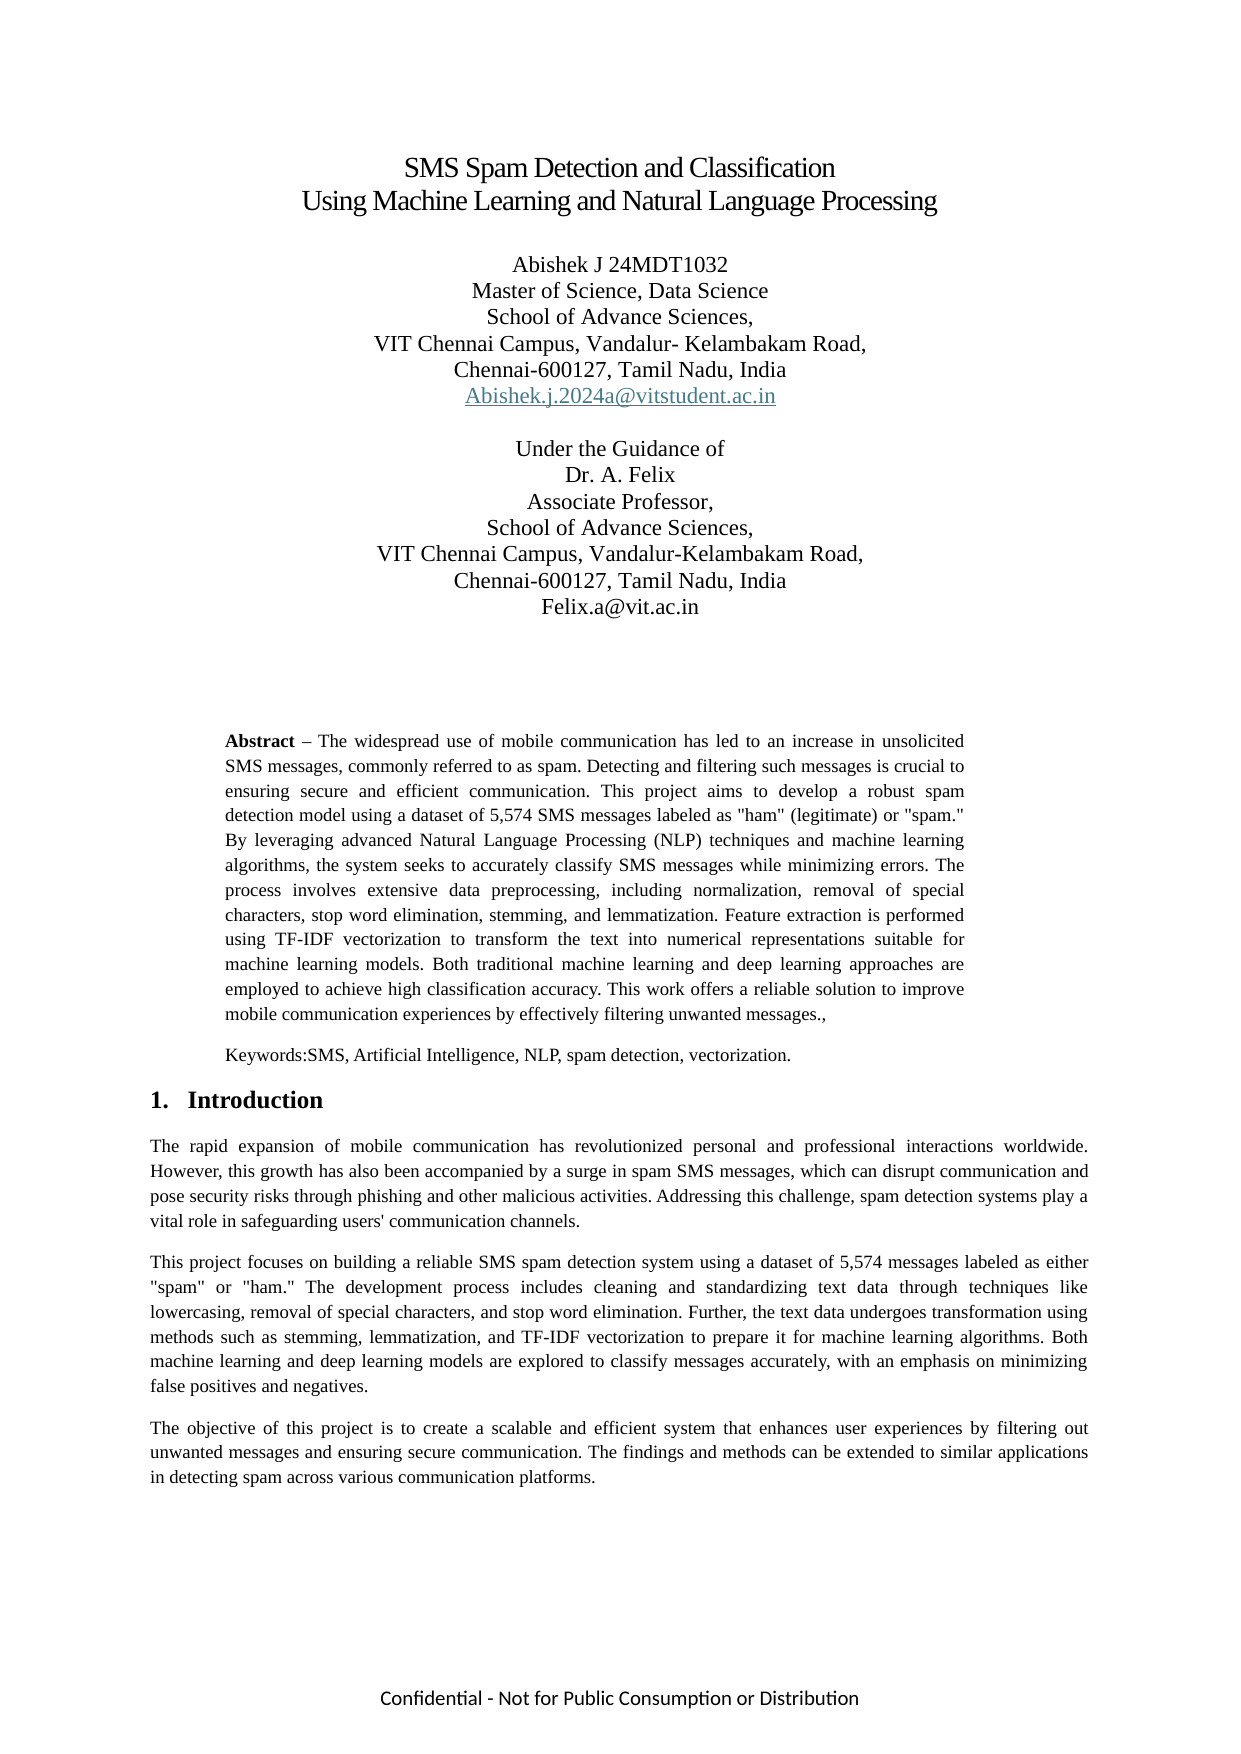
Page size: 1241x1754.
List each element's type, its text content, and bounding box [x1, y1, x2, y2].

text School of Advance Sciences, [150, 514, 1090, 541]
text This project focuses on building a reliable SMS spam detection system using a dataset of 5,574 messages labeled as either "spam" or "ham." The development process includes cleaning and standardizing text data through techniques like lowercasing, removal of special characters, and stop word elimination. Further, the text data undergoes transformation using methods such as stemming, lemmatization, and TF-IDF vectorization to prepare it for machine learning algorithms. Both machine learning and deep learning models are explored to classify messages accurately, with an emphasis on minimizing false positives and negatives. [150, 1251, 1090, 1397]
text VIT Chennai Campus, Vandalur-Kelambakam Road, [150, 541, 1090, 567]
text The rapid expansion of mobile communication has revolutionized personal and professional interactions worldwide. However, this growth has also been accompanied by a surge in spam SMS messages, which can disrupt communication and pose security risks through phishing and other malicious activities. Addressing this challenge, spam detection systems play a vital role in safeguarding users' communication channels. [150, 1135, 1090, 1231]
text School of Advance Sciences, [150, 303, 1090, 330]
text Using Machine Learning and Natural Language Processing [150, 183, 1090, 217]
text Abishek J 24MDT1032 [150, 251, 1090, 277]
text Keywords:SMS, Artificial Intelligence, NLP, spam detection, vectorization. [225, 1044, 966, 1066]
text The objective of this project is to create a scalable and efficient system that enhances user experiences by filtering out unwanted messages and ensuring secure communication. The findings and methods can be extended to similar applications in detecting spam across various communication platforms. [150, 1417, 1090, 1488]
text Master of Science, Data Science [150, 277, 1090, 303]
text Chennai-600127, Tamil Nadu, India [150, 356, 1090, 382]
text Abishek.j.2024a@vitstudent.ac.in Under the Guidance of [150, 382, 1090, 461]
text SMS Spam Detection and Classification [150, 150, 1090, 183]
text Dr. A. Felix [150, 461, 1090, 488]
text Abstract – The widespread use of mobile communication has led to an increase in unsolicited SMS messages, commonly referred to as spam. Detecting and filtering such messages is crucial to ensuring secure and efficient communication. This project aims to develop a robust spam detection model using a dataset of 5,574 SMS messages labeled as "ham" (legitimate) or "spam." By leveraging advanced Natural Language Processing (NLP) techniques and machine learning algorithms, the system seeks to accurately classify SMS messages while minimizing errors. The process involves extensive data preprocessing, including normalization, removal of special characters, stop word elimination, stemming, and lemmatization. Feature extraction is performed using TF-IDF vectorization to transform the text into numerical representations suitable for machine learning models. Both traditional machine learning and deep learning approaches are employed to achieve high classification accuracy. This work offers a reliable solution to improve mobile communication experiences by effectively filtering unwanted messages., [225, 730, 966, 1024]
text Felix.a@vit.ac.in [150, 593, 1090, 619]
text VIT Chennai Campus, Vandalur- Kelambakam Road, [150, 330, 1090, 356]
list Introduction [150, 1086, 1090, 1114]
text Chennai-600127, Tamil Nadu, India [150, 567, 1090, 593]
text Associate Professor, [150, 488, 1090, 514]
